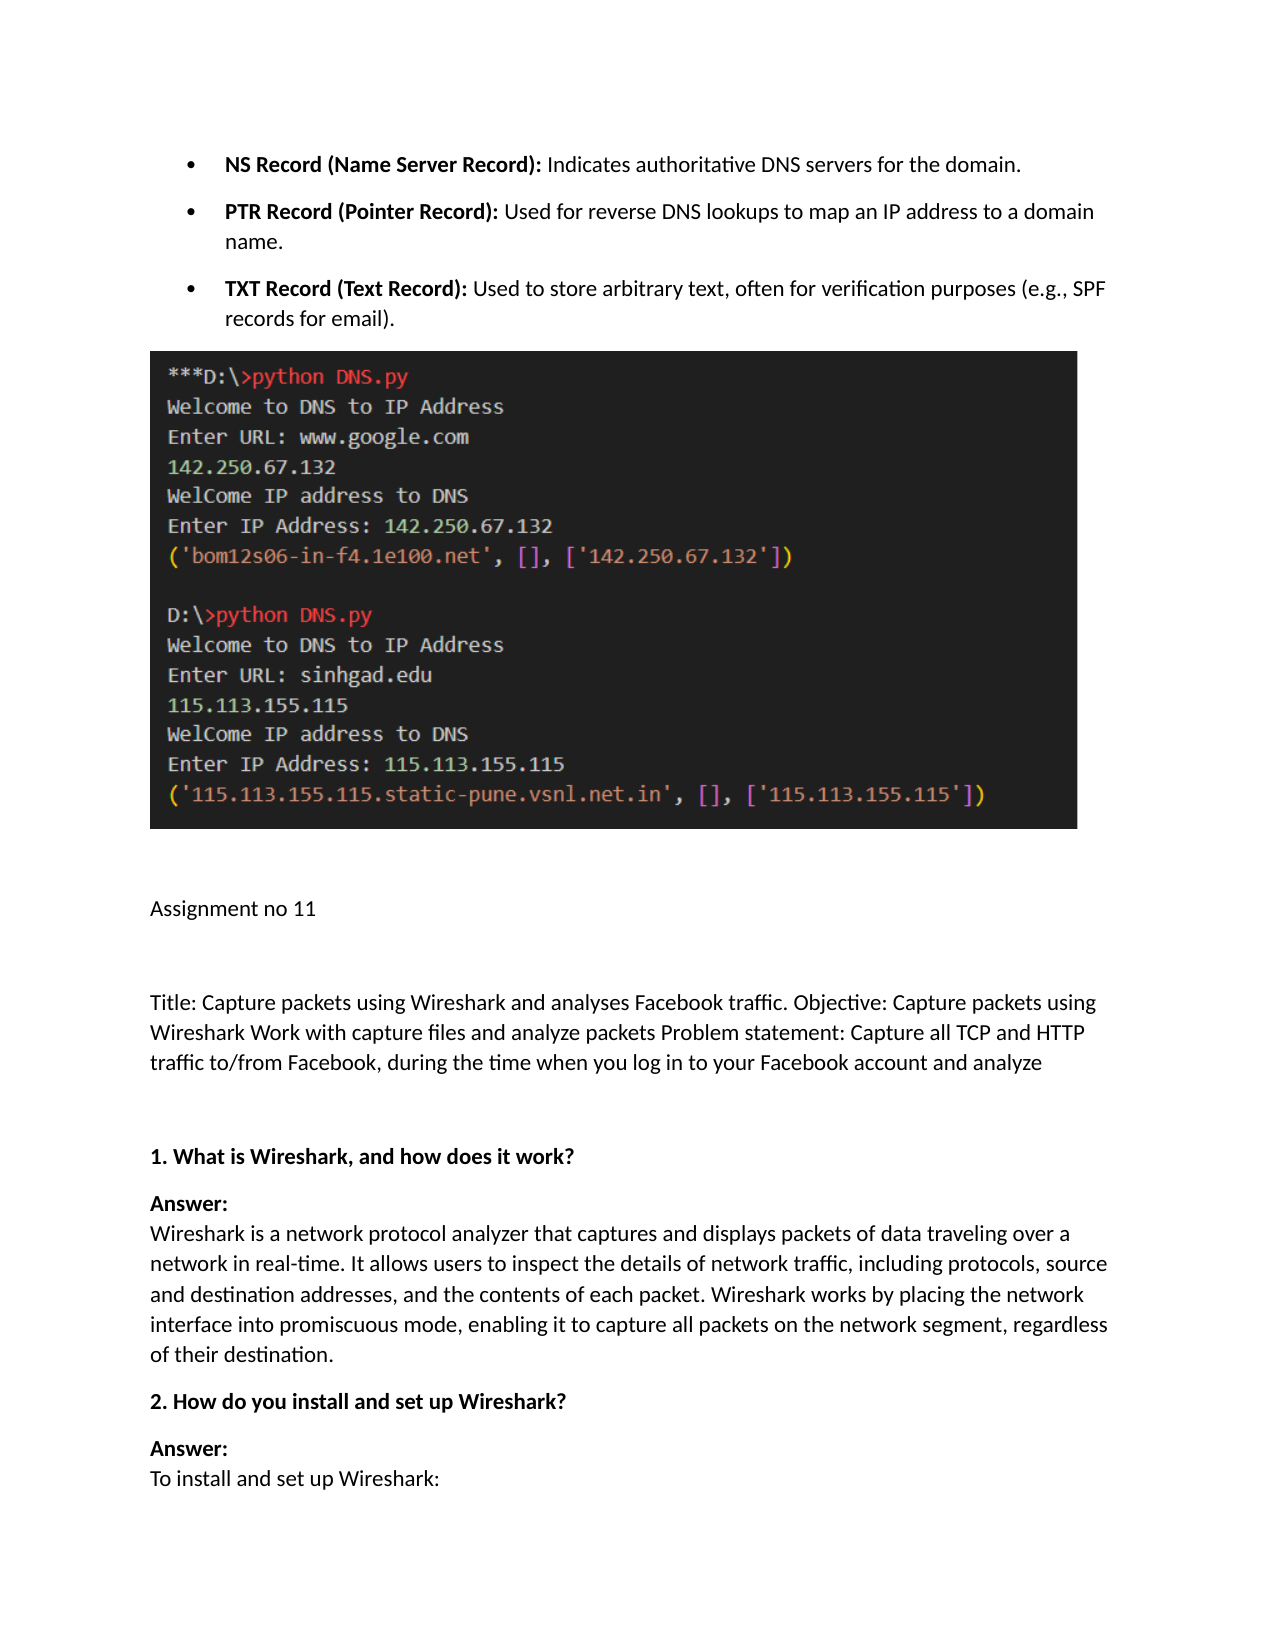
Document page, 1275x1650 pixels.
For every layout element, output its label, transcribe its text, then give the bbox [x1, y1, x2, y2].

text Answer: To install and set up Wireshark: [150, 1434, 1125, 1492]
text 2. How do you install and set up Wireshark? [150, 1387, 1125, 1415]
list NS Record (Name Server Record): Indicates authoritative DNS servers for the domain. [187, 150, 1125, 178]
picture [150, 351, 1078, 829]
text 1. What is Wireshark, and how does it work? [150, 1142, 1125, 1170]
text Title: Capture packets using Wireshark and analyses Facebook traffic. Objective: Capture packets using Wireshark Work with capture files and analyze packets Problem statement: Capture all TCP and HTTP traffic to/from Facebook, during the time when you log in to your Facebook account and analyze [150, 988, 1125, 1076]
list TXT Record (Text Record): Used to store arbitrary text, often for verification purposes (e.g., SPF records for email). [187, 274, 1125, 332]
list PTR Record (Pointer Record): Used for reverse DNS lookups to map an IP address to a domain name. [187, 197, 1125, 255]
text Assignment no 11 [150, 894, 1125, 922]
text Answer: Wireshark is a network protocol analyzer that captures and displays packets of data traveling over a network in real-time. It allows users to inspect the details of network traffic, including protocols, source and destination addresses, and the contents of each packet. Wireshark works by placing the network interface into promiscuous mode, enabling it to capture all packets on the network segment, regardless of their destination. [150, 1189, 1125, 1368]
